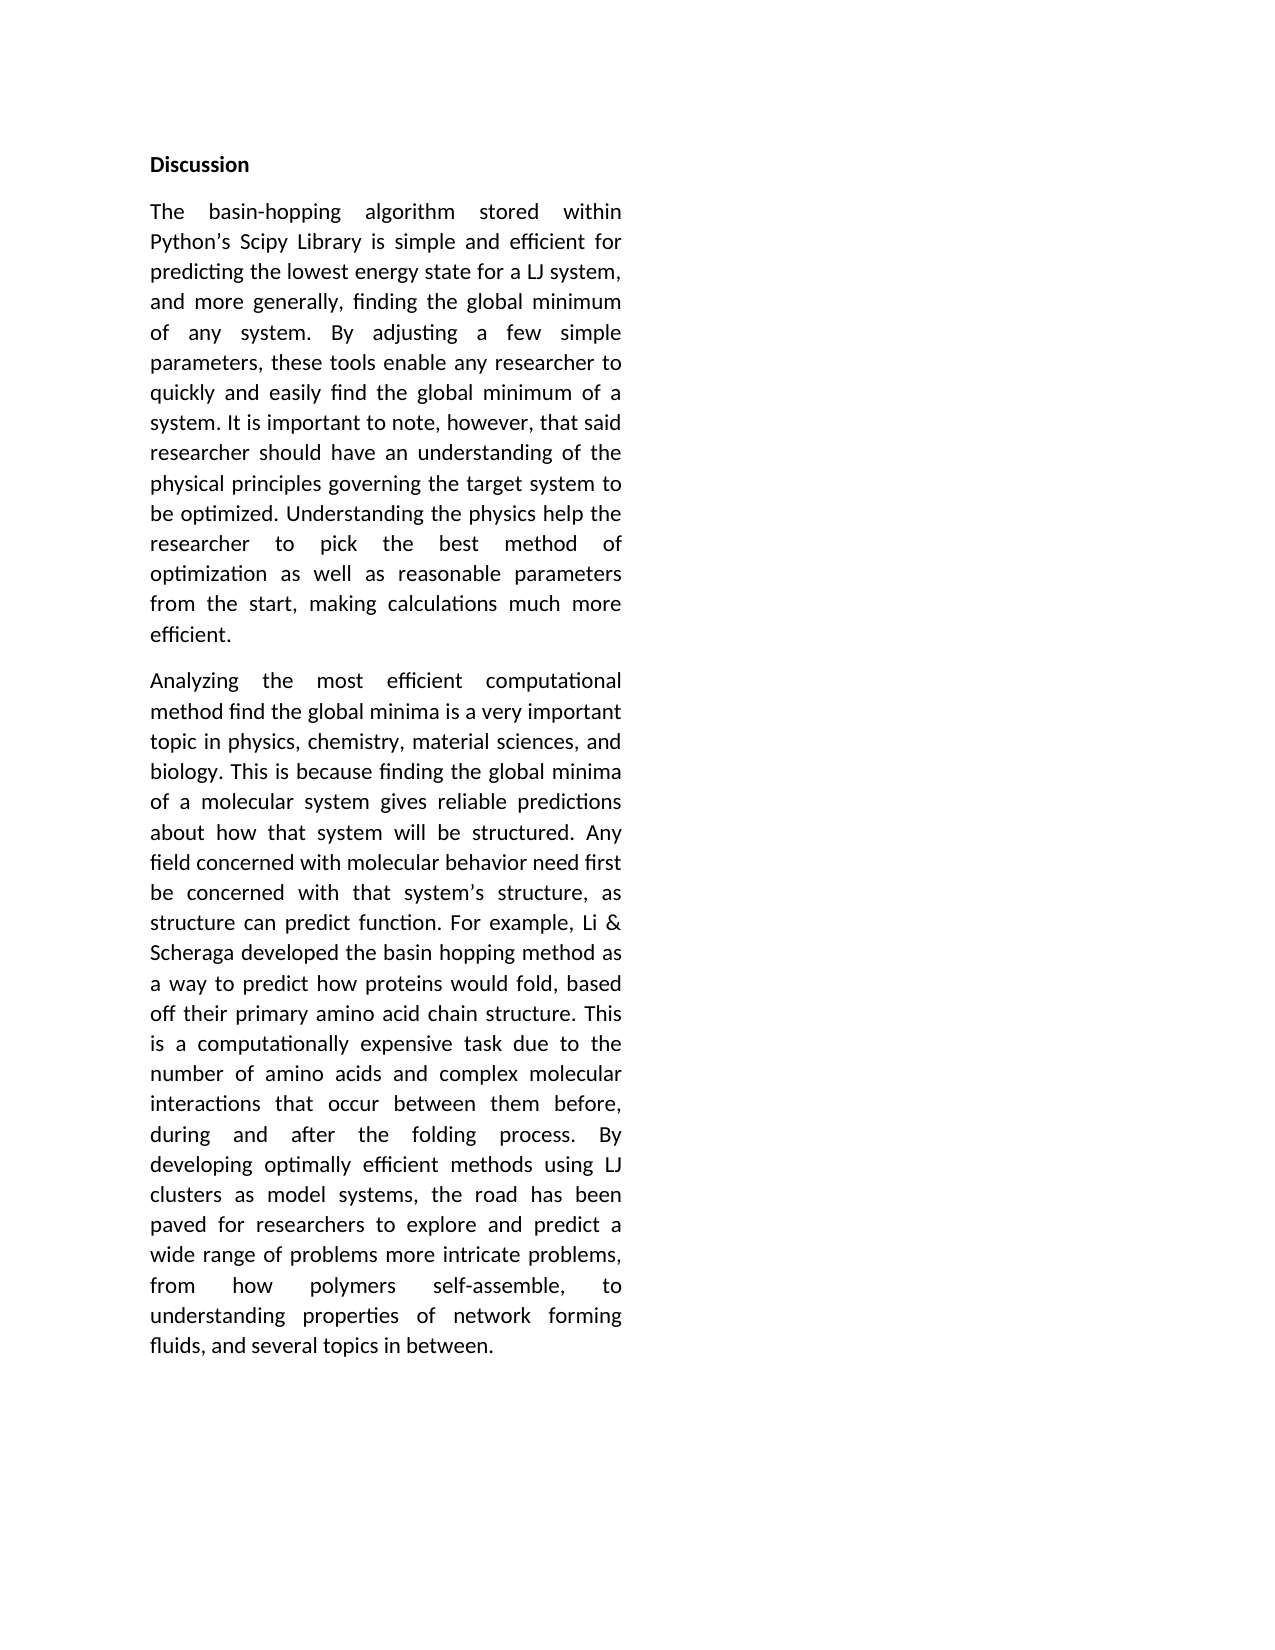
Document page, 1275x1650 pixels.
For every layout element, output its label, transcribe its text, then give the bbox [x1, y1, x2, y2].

text Analyzing the most efficient computational method find the global minima is a very important topic in physics, chemistry, material sciences, and biology. This is because finding the global minima of a molecular system gives reliable predictions about how that system will be structured. Any field concerned with molecular behavior need first be concerned with that system’s structure, as structure can predict function. For example, Li & Scheraga developed the basin hopping method as a way to predict how proteins would fold, based off their primary amino acid chain structure. This is a computationally expensive task due to the number of amino acids and complex molecular interactions that occur between them before, during and after the folding process. By developing optimally efficient methods using LJ clusters as model systems, the road has been paved for researchers to explore and predict a wide range of problems more intricate problems, from how polymers self-assemble, to understanding properties of network forming fluids, and several topics in between. [150, 667, 622, 1359]
text The basin-hopping algorithm stored within Python’s Scipy Library is simple and efficient for predicting the lowest energy state for a LJ system, and more generally, finding the global minimum of any system. By adjusting a few simple parameters, these tools enable any researcher to quickly and easily find the global minimum of a system. It is important to note, however, that said researcher should have an understanding of the physical principles governing the target system to be optimized. Understanding the physics help the researcher to pick the best method of optimization as well as reasonable parameters from the start, making calculations much more efficient. [150, 197, 622, 648]
